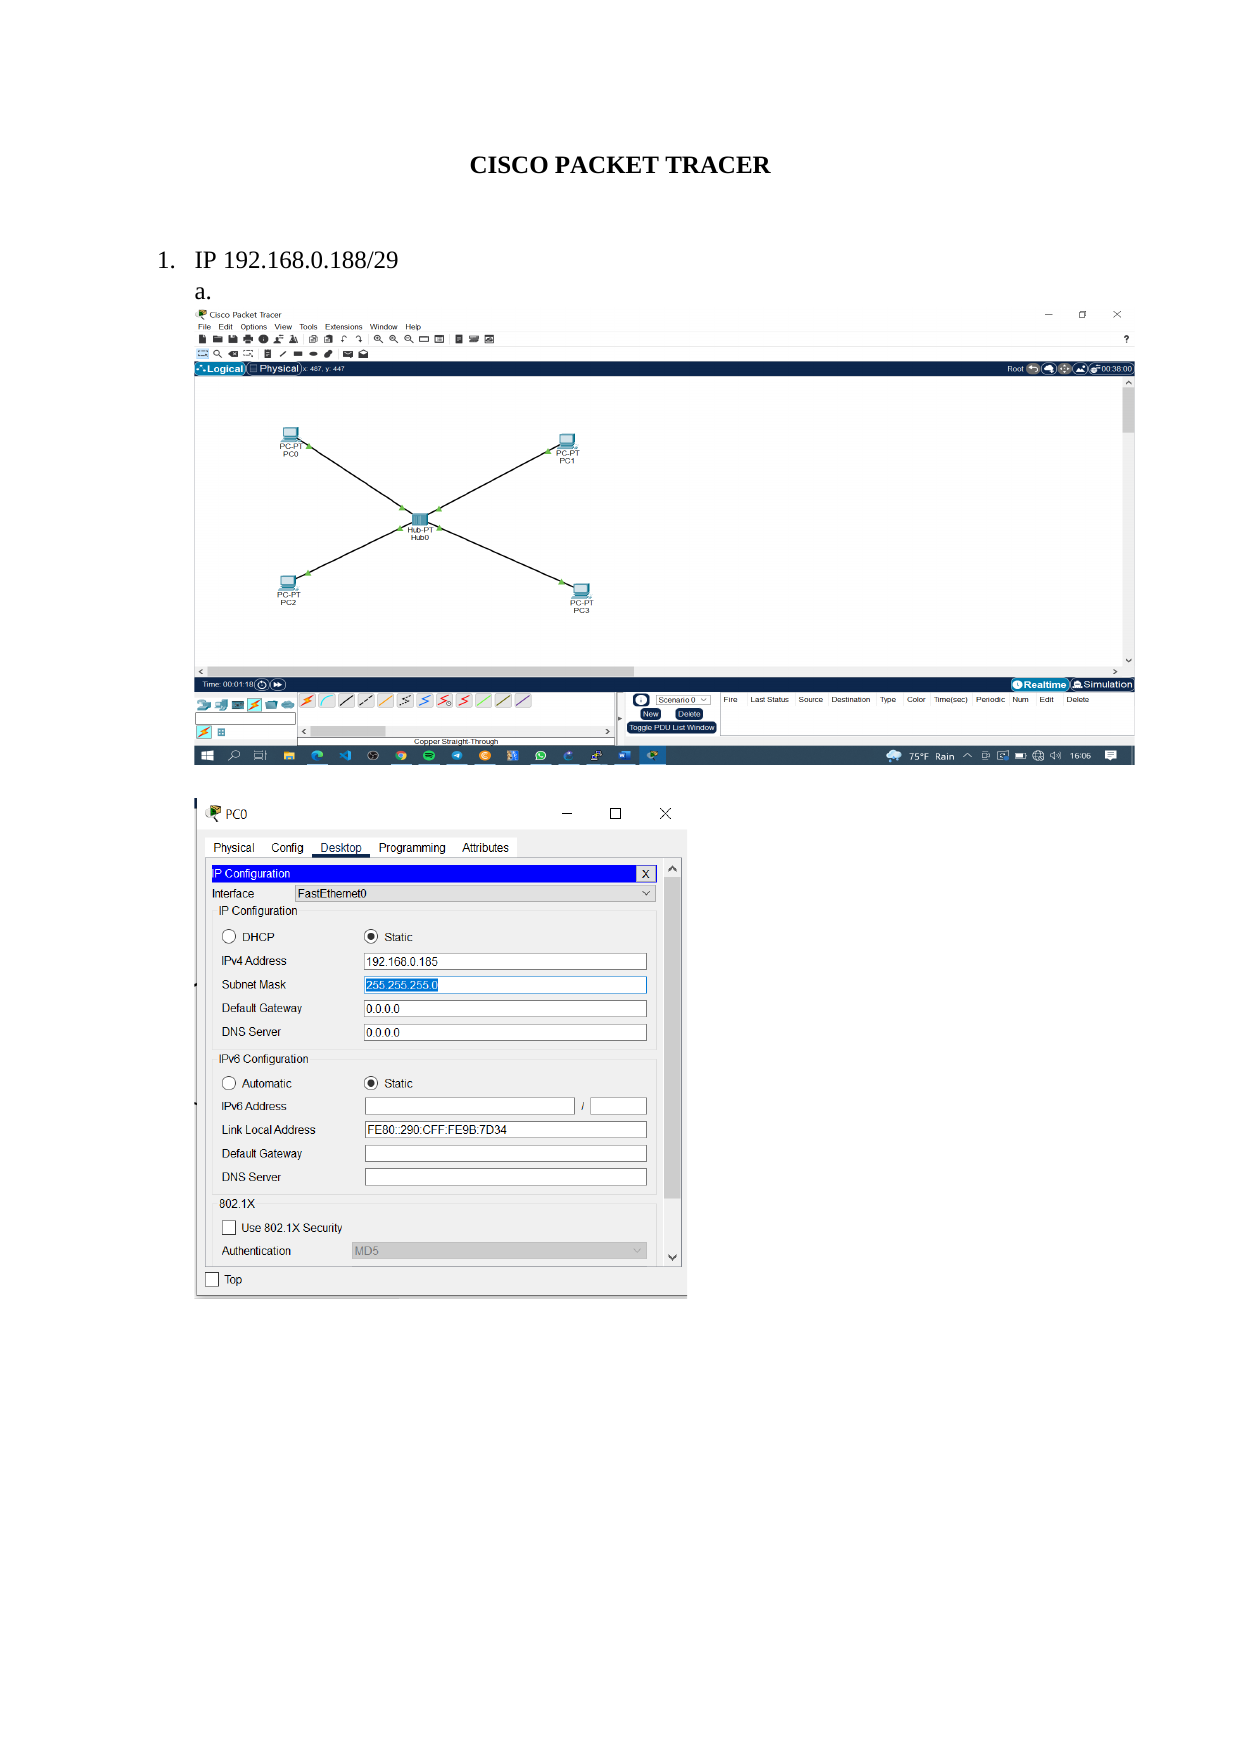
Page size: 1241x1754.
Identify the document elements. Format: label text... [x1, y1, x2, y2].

picture [194, 798, 688, 1299]
text CISCO PACKET TRACER [150, 150, 1090, 179]
list IP 192.168.0.188/29 [157, 245, 1090, 274]
list a. [194, 276, 1090, 305]
picture [194, 307, 1135, 765]
picture [221, 366, 230, 373]
